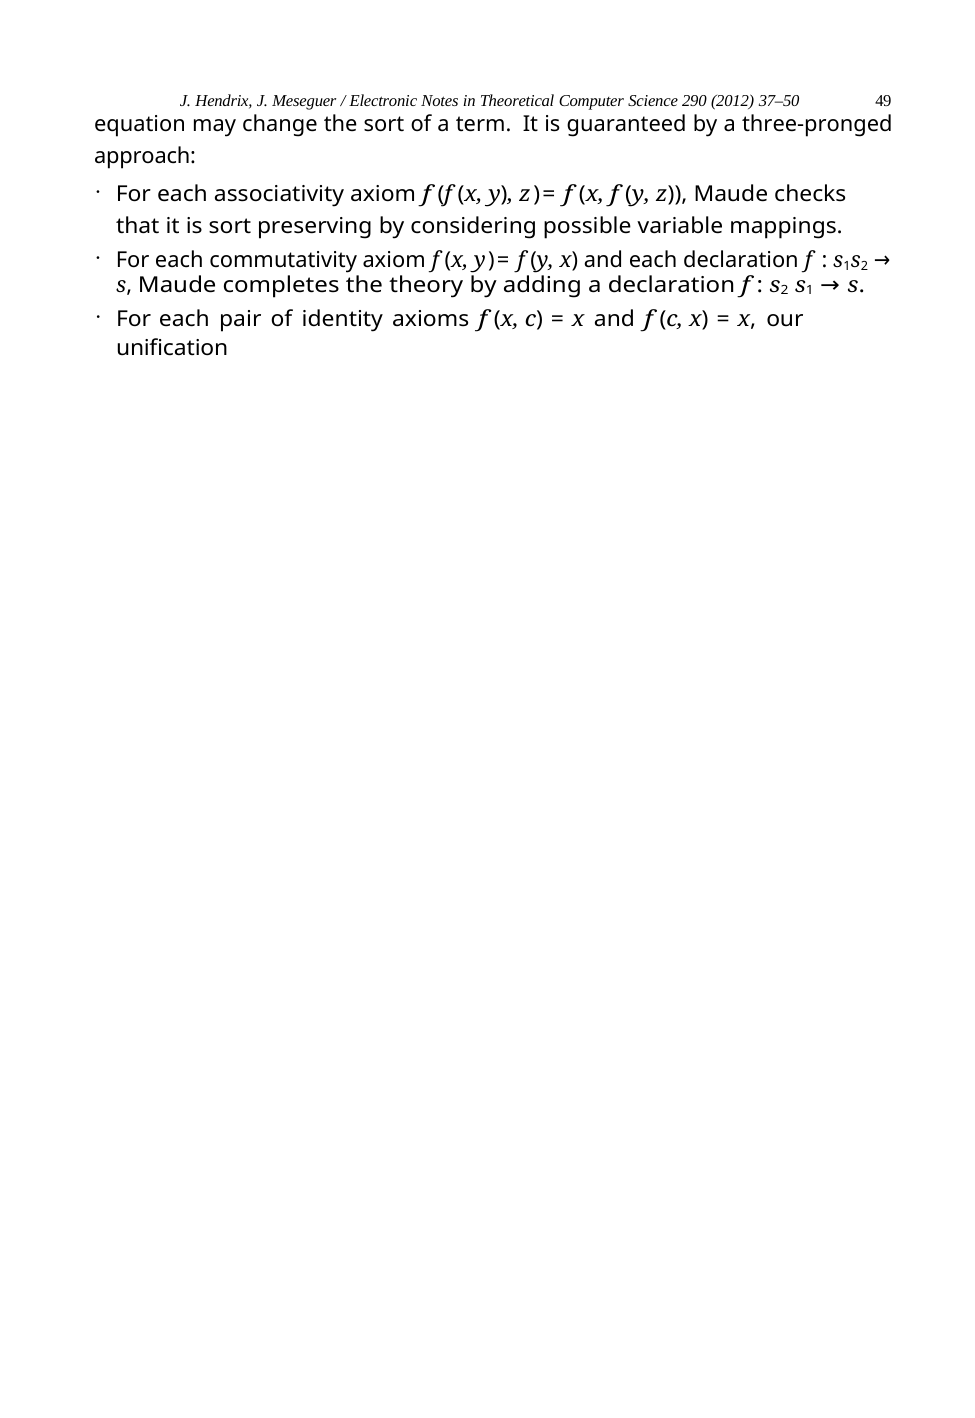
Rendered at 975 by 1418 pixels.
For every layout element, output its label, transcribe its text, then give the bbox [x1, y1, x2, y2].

list For each pair of identity axioms f (x, c) = x and f (c, x) = x, our unification [95, 303, 904, 362]
list For each commutativity axiom f (x, y)= f (y, x) and each declaration f : s1s2 → s, Maude completes the theory by adding a declaration f : s2 s1 → s. [95, 247, 893, 298]
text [94, 108, 893, 170]
list For each associativity axiom f (f (x, y), z)= f (x, f (y, z)), Maude checks that it is sort preserving by considering possible variable mappings. [95, 178, 893, 239]
